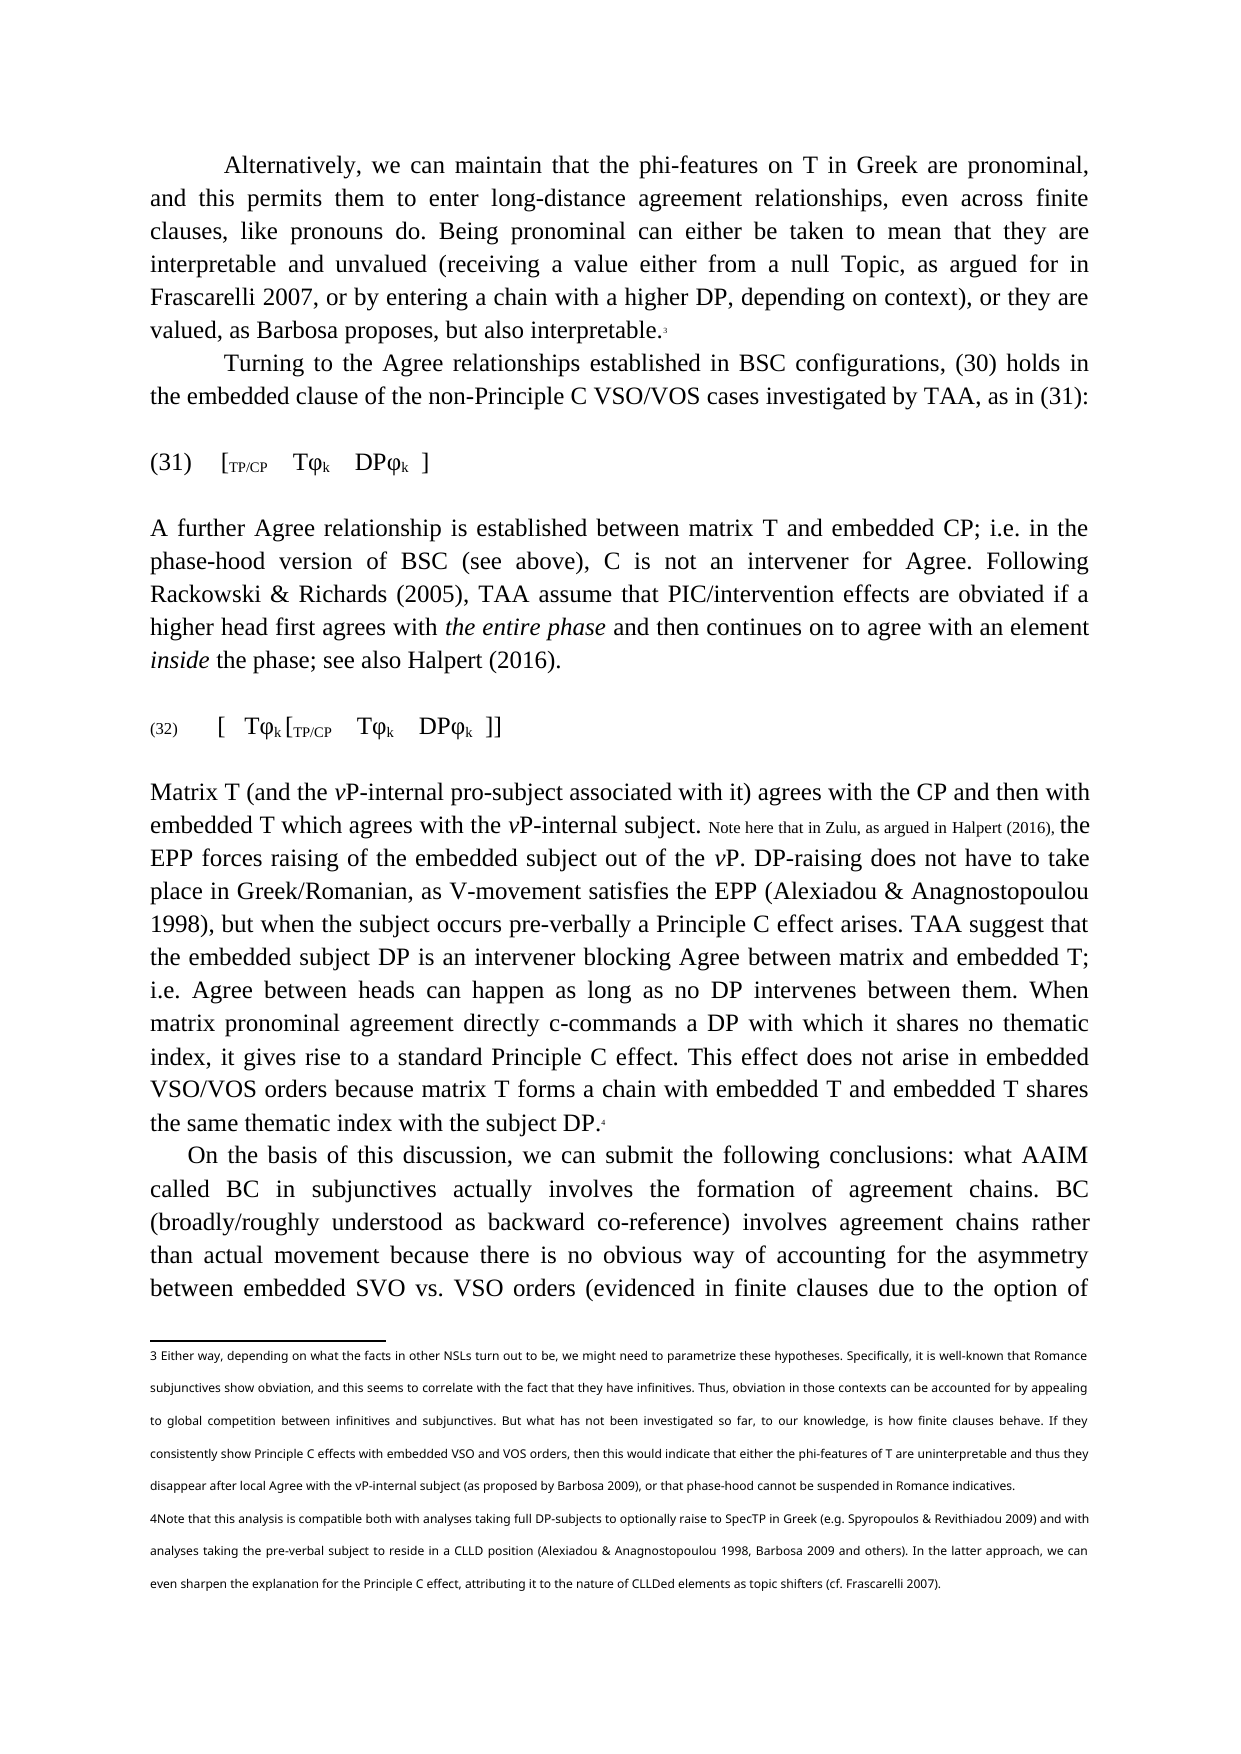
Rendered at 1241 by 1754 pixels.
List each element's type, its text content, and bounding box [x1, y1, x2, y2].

text A further Agree relationship is established between matrix T and embedded CP; i.e. in the phase-hood version of BSC (see above), C is not an intervener for Agree. Following Rackowski & Richards (2005), TAA assume that PIC/intervention effects are obviated if a higher head first agrees with the entire phase and then continues on to agree with an element inside the phase; see also Halpert (2016). [150, 513, 1090, 674]
text (31) [TP/CP Τφk DPφk ] [150, 447, 1090, 476]
text (32) [ Tφk [TP/CP Τφk DPφk ]] [150, 711, 1090, 740]
text Matrix T (and the vP-internal pro-subject associated with it) agrees with the CP and then with embedded T which agrees with the vP-internal subject. Note here that in Zulu, as argued in Halpert (2016), the EPP forces raising of the embedded subject out of the vP. DP-raising does not have to take place in Greek/Romanian, as V-movement satisfies the EPP (Alexiadou & Anagnostopoulou 1998), but when the subject occurs pre-verbally a Principle C effect arises. TAA suggest that the embedded subject DP is an intervener blocking Agree between matrix and embedded T; i.e. Agree between heads can happen as long as no DP intervenes between them. When matrix pronominal agreement directly c-commands a DP with which it shares no thematic index, it gives rise to a standard Principle C effect. This effect does not arise in embedded VSO/VOS orders because matrix T forms a chain with embedded T and embedded T shares the same thematic index with the subject DP. [150, 777, 1090, 1136]
text Alternatively, we can maintain that the phi-features on T in Greek are pronominal, and this permits them to enter long-distance agreement relationships, even across finite clauses, like pronouns do. Being pronominal can either be taken to mean that they are interpretable and unvalued (receiving a value either from a null Topic, as argued for in Frascarelli 2007, or by entering a chain with a higher DP, depending on context), or they are valued, as Barbosa proposes, but also interpretable. [150, 150, 1090, 344]
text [150, 1141, 1090, 1301]
text Turning to the Agree relationships established in BSC configurations, (30) holds in the embedded clause of the non-Principle C VSO/VOS cases investigated by TAA, as in (31): [150, 348, 1090, 410]
